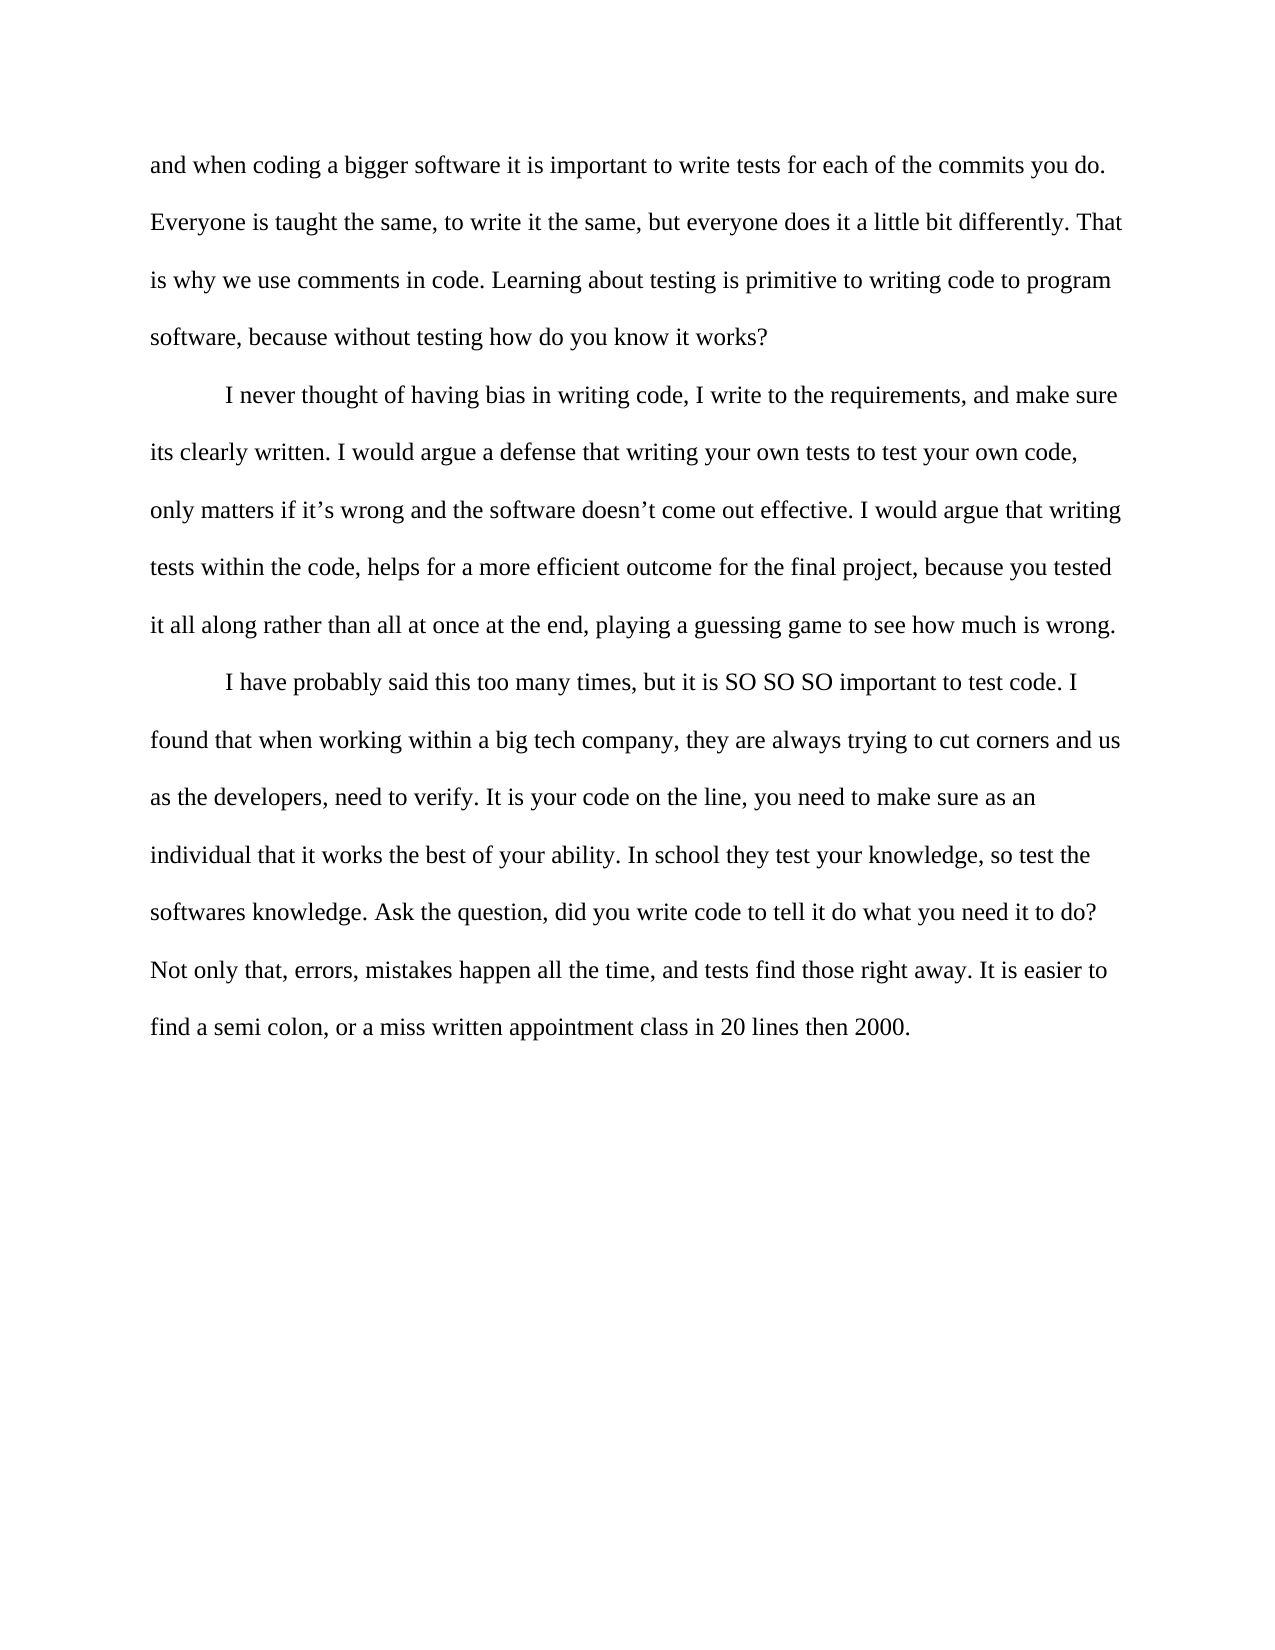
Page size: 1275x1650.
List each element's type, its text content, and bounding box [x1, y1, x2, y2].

text I never thought of having bias in writing code, I write to the requirements, and make sure its clearly written. I would argue a defense that writing your own tests to test your own code, only matters if it’s wrong and the software doesn’t come out effective. I would argue that writing tests within the code, helps for a more efficient outcome for the final project, because you tested it all along rather than all at once at the end, playing a guessing game to see how much is wrong. [150, 380, 1125, 639]
text I have probably said this too many times, but it is SO SO SO important to test code. I found that when working within a big tech company, they are always trying to cut corners and us as the developers, need to verify. It is your code on the line, you need to make sure as an individual that it works the best of your ability. In school they test your knowledge, so test the softwares knowledge. Ask the question, did you write code to tell it do what you need it to do? Not only that, errors, mistakes happen all the time, and tests find those right away. It is easier to find a semi colon, or a miss written appointment class in 20 lines then 2000. [150, 667, 1125, 1041]
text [150, 150, 1125, 351]
